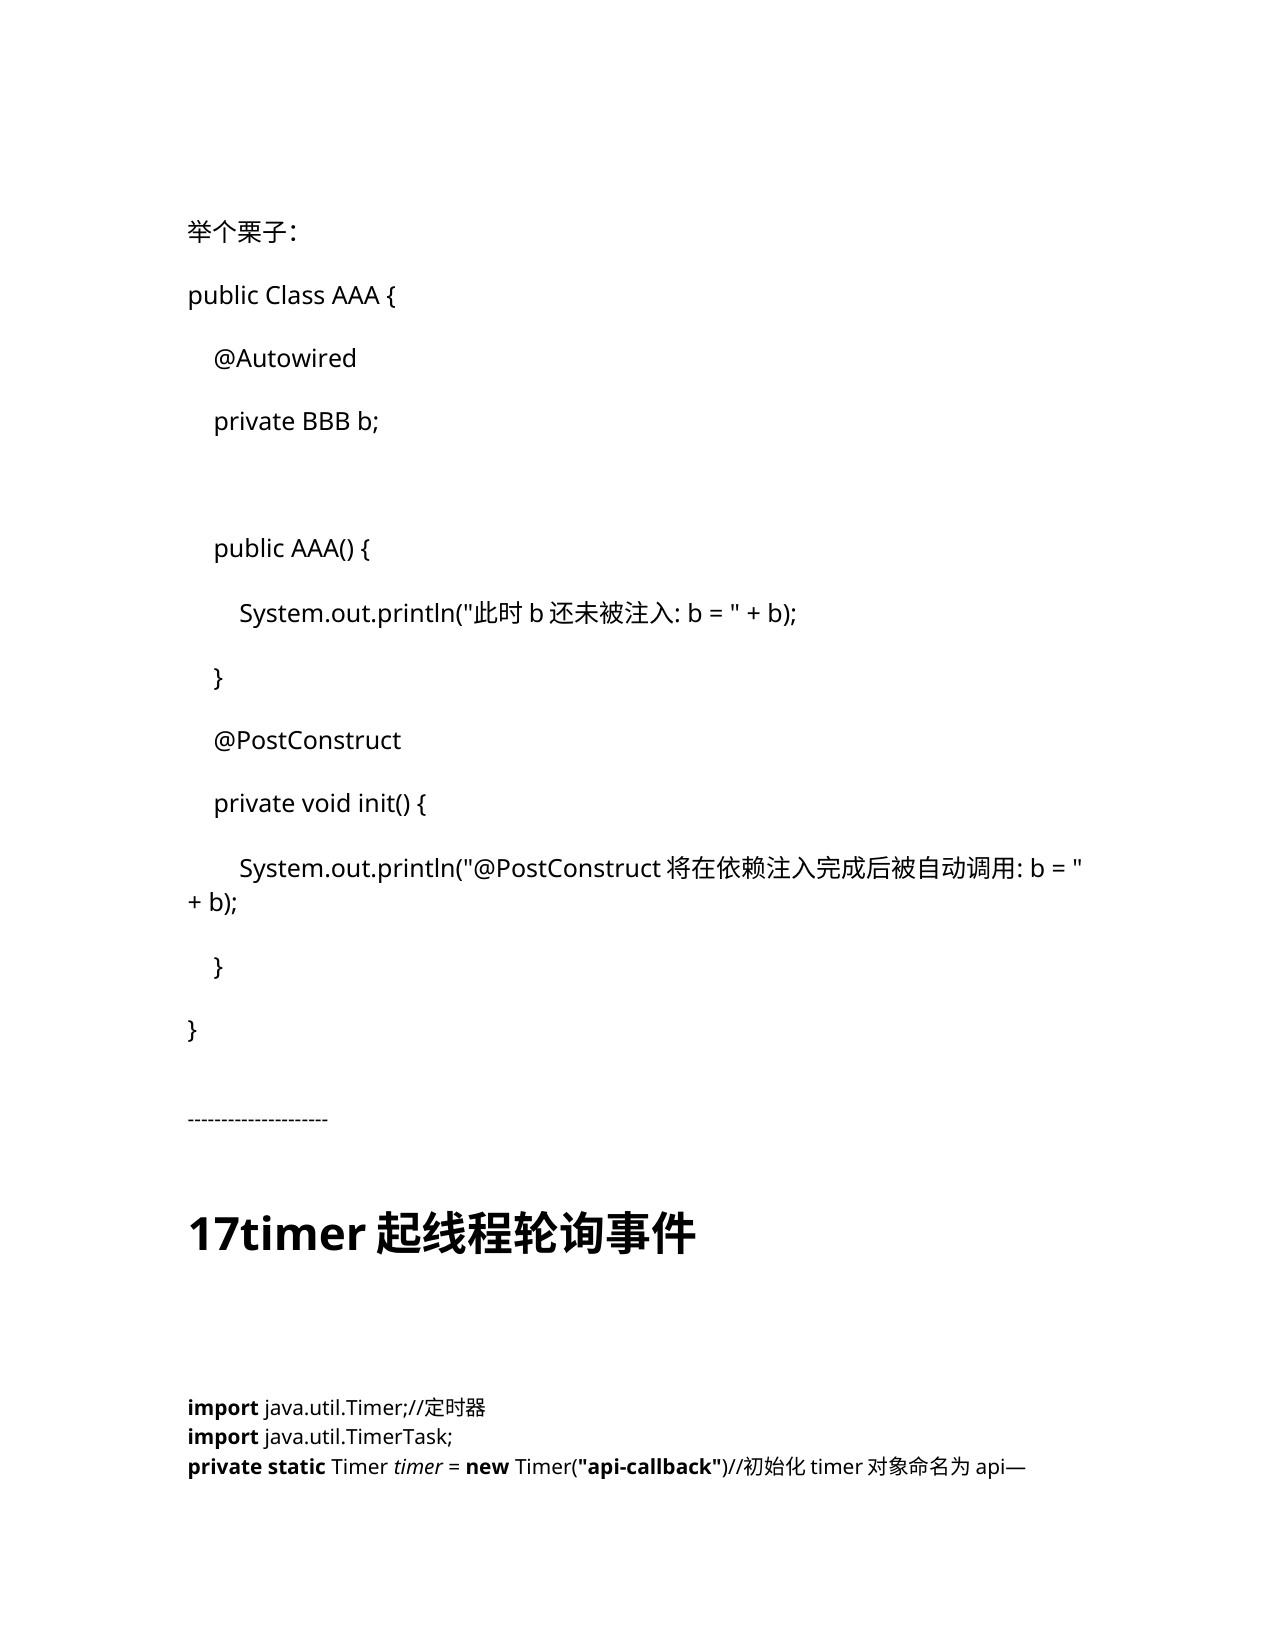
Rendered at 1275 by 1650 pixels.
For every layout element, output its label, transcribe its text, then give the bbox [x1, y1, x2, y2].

text public AAA() { [187, 531, 1087, 564]
text public Class AAA { [187, 278, 1087, 312]
text import java.util.Timer;//定时器 import java.util.TimerTask; [187, 1392, 1087, 1450]
text private void init() { [187, 786, 1087, 820]
text private static Timer timer = new Timer("api-callback")//初始化timer对象命名为api— [187, 1450, 1087, 1481]
text 举个栗子： [187, 212, 1087, 248]
text } [187, 948, 1087, 982]
text --------------------- [187, 1104, 1087, 1133]
subtitle 17timer起线程轮询事件 [187, 1197, 1087, 1263]
text @Autowired [187, 341, 1087, 375]
text private BBB b; [187, 404, 1087, 438]
text System.out.println("@PostConstruct将在依赖注入完成后被自动调用: b = " + b); [187, 849, 1087, 919]
text System.out.println("此时b还未被注入: b = " + b); [187, 594, 1087, 630]
text } [187, 1012, 1087, 1046]
text } [187, 659, 1087, 693]
text @PostConstruct [187, 722, 1087, 756]
